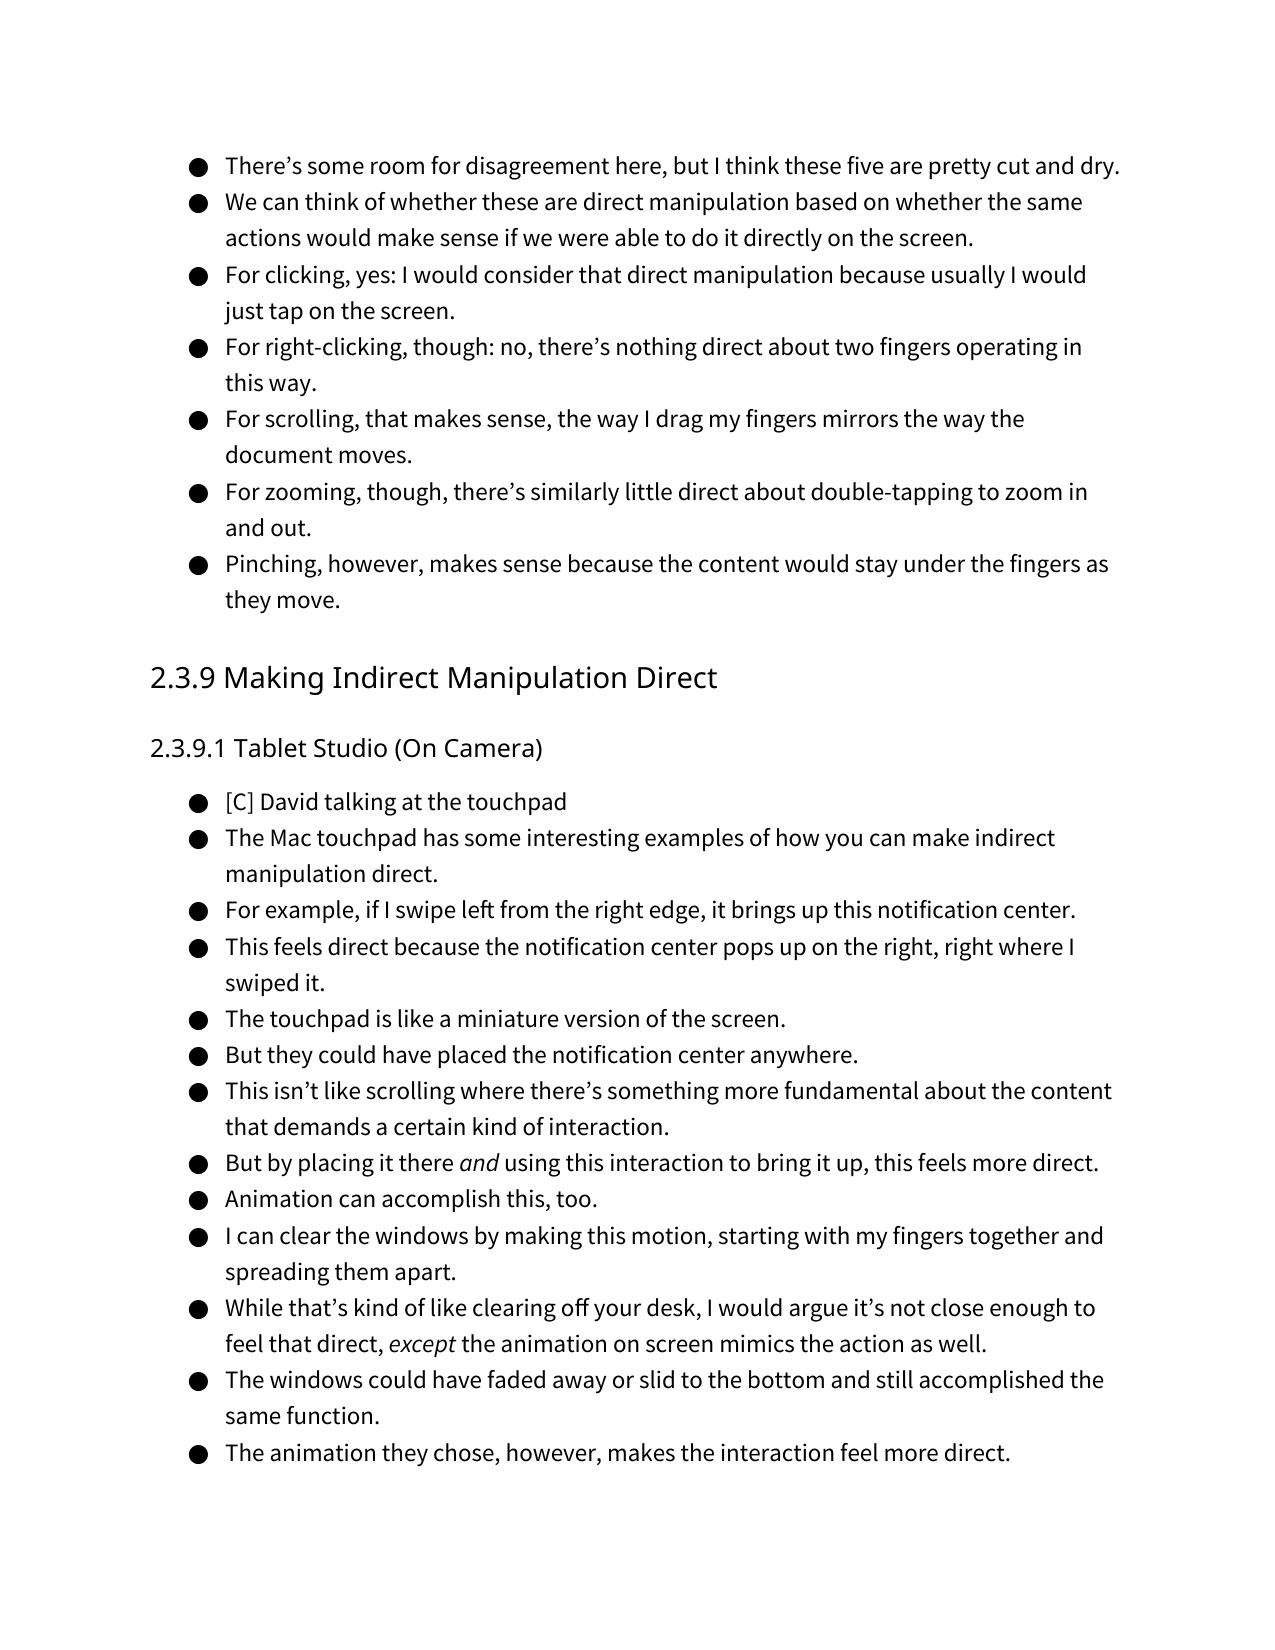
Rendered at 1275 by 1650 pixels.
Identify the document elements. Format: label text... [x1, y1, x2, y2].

subtitle 2.3.9 Making Indirect Manipulation Direct [150, 657, 1125, 697]
list But they could have placed the notification center anywhere. [187, 1039, 1125, 1070]
list [C] David talking at the touchpad [187, 786, 1125, 817]
list For example, if I swipe left from the right edge, it brings up this notification center. [187, 894, 1125, 926]
subtitle 2.3.9.1 Tablet Studio (On Camera) [150, 730, 1125, 764]
list The animation they chose, however, makes the interaction feel more direct. [187, 1436, 1125, 1468]
list The windows could have faded away or slid to the bottom and still accomplished the same function. [187, 1364, 1125, 1432]
list While that’s kind of like clearing off your desk, I would argue it’s not close enough to feel that direct, except the animation on screen mimics the action as well. [187, 1292, 1125, 1359]
list There’s some room for disagreement here, but I think these five are pretty cut and dry. [187, 150, 1125, 181]
list Animation can accomplish this, too. [187, 1183, 1125, 1215]
list The Mac touchpad has some interesting examples of how you can make indirect manipulation direct. [187, 822, 1125, 889]
list For zooming, though, there’s similarly little direct about double-tapping to zoom in and out. [187, 475, 1125, 543]
list For right-clicking, though: no, there’s nothing direct about two fingers operating in this way. [187, 331, 1125, 398]
list I can clear the windows by making this motion, starting with my fingers together and spreading them apart. [187, 1219, 1125, 1287]
list But by placing it there and using this interaction to bring it up, this feels more direct. [187, 1147, 1125, 1179]
list This isn’t like scrolling where there’s something more fundamental about the content that demands a certain kind of interaction. [187, 1075, 1125, 1142]
list The touchpad is like a miniature version of the screen. [187, 1003, 1125, 1034]
list This feels direct because the notification center pops up on the right, right where I swiped it. [187, 930, 1125, 998]
list We can think of whether these are direct manipulation based on whether the same actions would make sense if we were able to do it directly on the screen. [187, 186, 1125, 254]
list For clicking, yes: I would consider that direct manipulation because usually I would just tap on the screen. [187, 258, 1125, 326]
list For scrolling, that makes sense, the way I drag my fingers mirrors the way the document moves. [187, 403, 1125, 471]
list Pinching, however, makes sense because the content would stay under the fingers as they move. [187, 548, 1125, 615]
